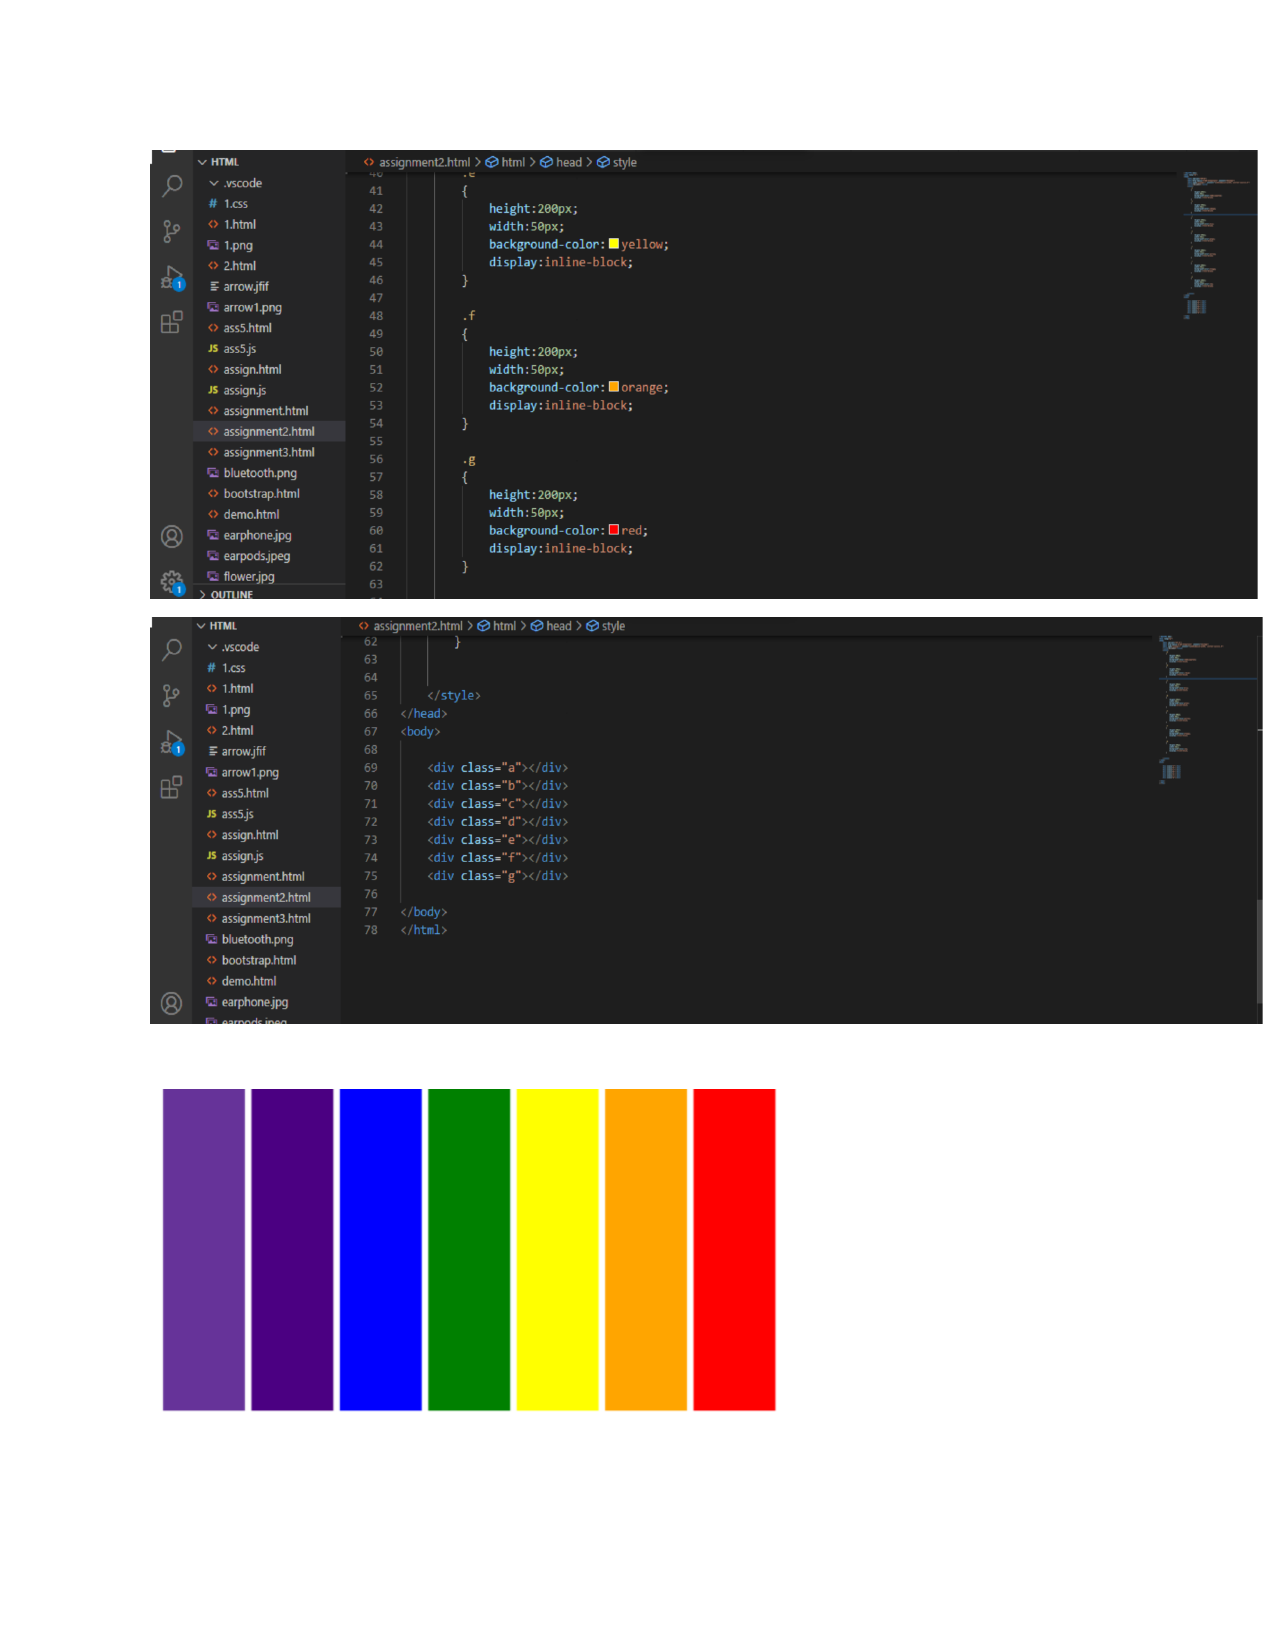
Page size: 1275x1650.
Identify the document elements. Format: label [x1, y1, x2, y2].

picture [150, 1089, 901, 1444]
picture [150, 617, 1263, 1024]
picture [150, 150, 1258, 599]
